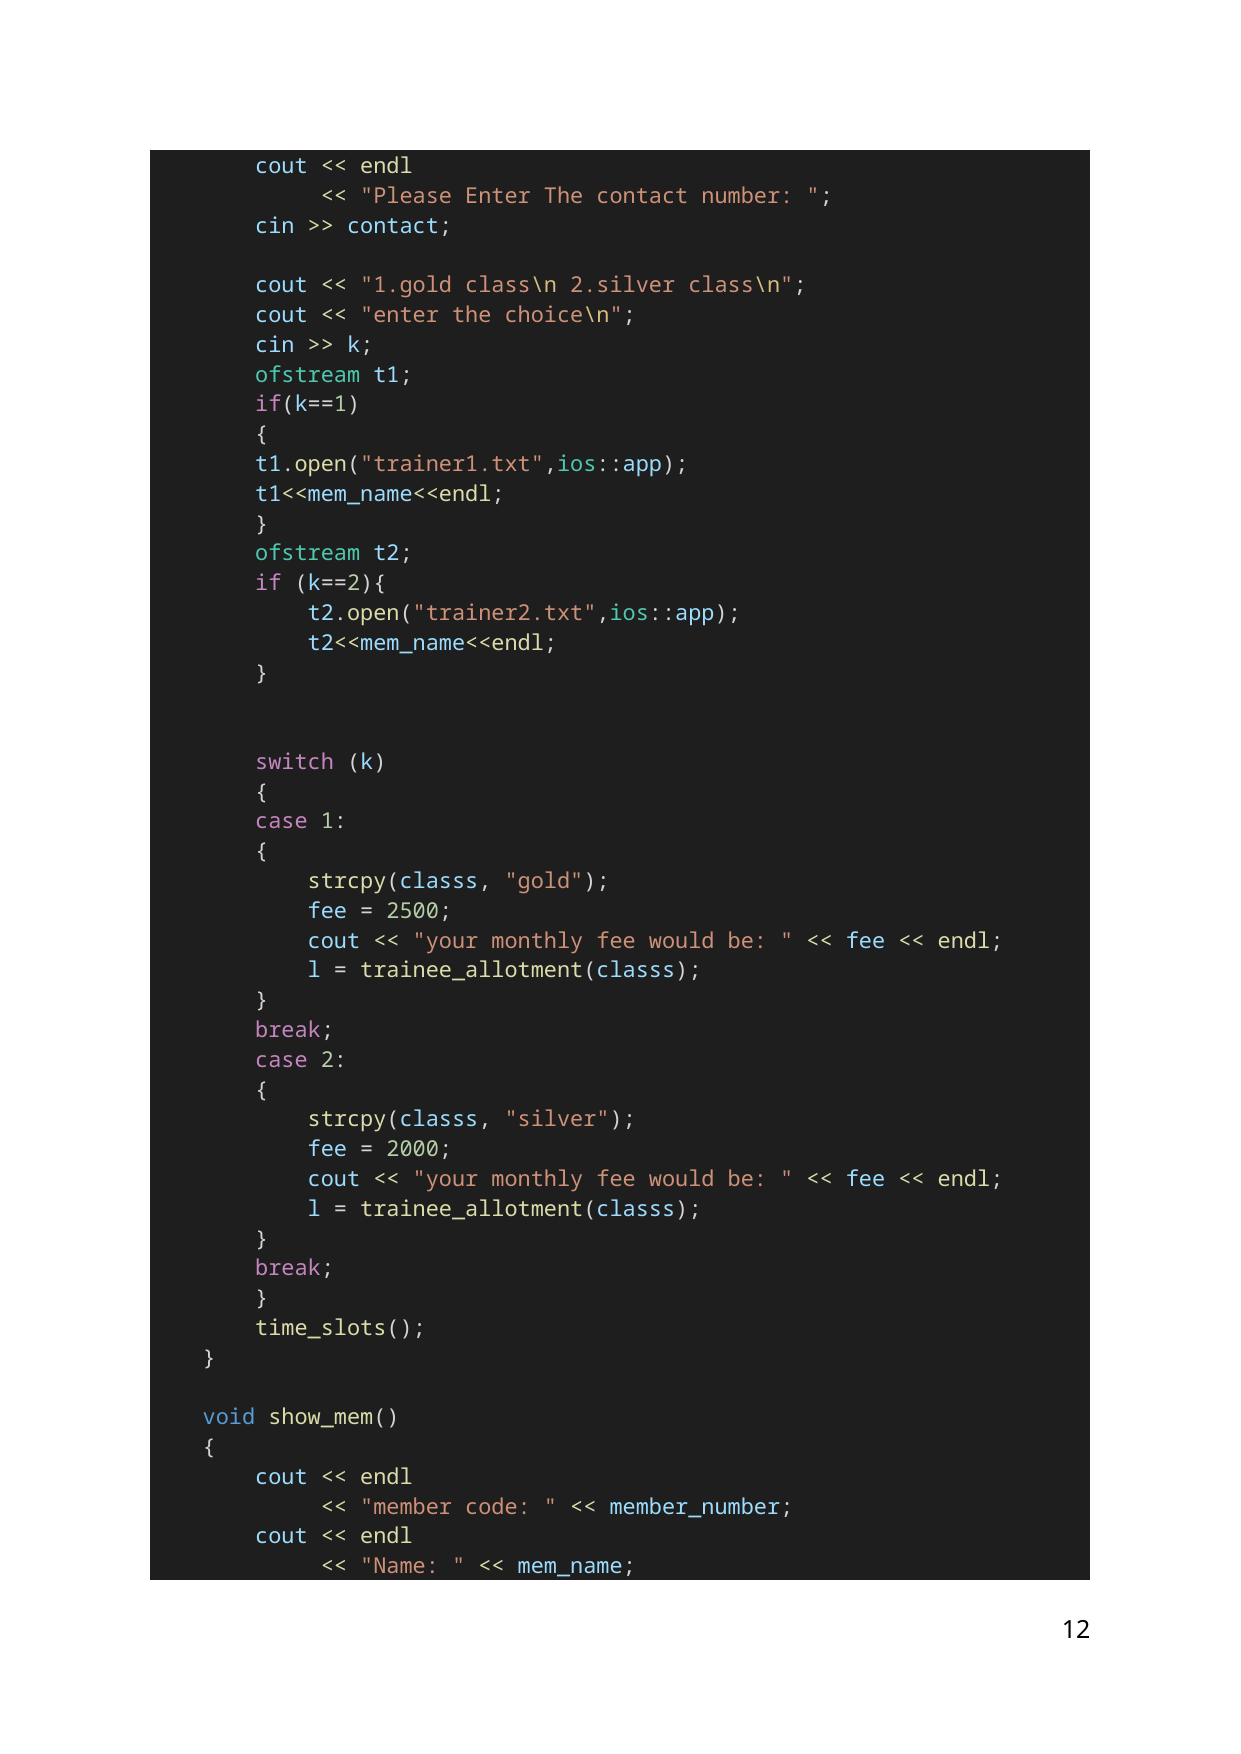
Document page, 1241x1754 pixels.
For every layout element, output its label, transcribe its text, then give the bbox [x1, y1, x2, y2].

text << "Name: " << mem_name; [150, 1550, 1090, 1580]
text t2<<mem_name<<endl; [150, 627, 1090, 656]
text cout << "1.gold class\n 2.silver class\n"; [150, 269, 1090, 299]
text cin >> k; [150, 329, 1090, 358]
text void show_mem() [150, 1401, 1090, 1431]
text } [150, 656, 1090, 686]
text << "member code: " << member_number; [150, 1491, 1090, 1520]
text ofstream t1; [150, 358, 1090, 388]
text strcpy(classs, "silver"); [150, 1103, 1090, 1133]
text break; [150, 1252, 1090, 1282]
text } [150, 984, 1090, 1014]
text << "Please Enter The contact number: "; [150, 180, 1090, 209]
text } [150, 1222, 1090, 1252]
text } [150, 1282, 1090, 1312]
text switch (k) [150, 746, 1090, 776]
text cin >> contact; [150, 209, 1090, 239]
text } [150, 507, 1090, 537]
text time_slots(); [150, 1312, 1090, 1342]
text t1.open("trainer1.txt",ios::app); [150, 448, 1090, 478]
text l = trainee_allotment(classs); [150, 1193, 1090, 1222]
text ofstream t2; [150, 537, 1090, 567]
text cout << endl [150, 1461, 1090, 1491]
text if (k==2){ [150, 567, 1090, 597]
text cout << "your monthly fee would be: " << fee << endl; [150, 924, 1090, 954]
text t1<<mem_name<<endl; [150, 478, 1090, 507]
text if(k==1) [150, 388, 1090, 418]
text case 2: [150, 1044, 1090, 1073]
text { [150, 1073, 1090, 1103]
text cout << "your monthly fee would be: " << fee << endl; [150, 1163, 1090, 1193]
text { [150, 418, 1090, 448]
text case 1: [150, 805, 1090, 835]
text t2.open("trainer2.txt",ios::app); [150, 597, 1090, 627]
text fee = 2000; [150, 1133, 1090, 1163]
text fee = 2500; [150, 895, 1090, 924]
text l = trainee_allotment(classs); [150, 954, 1090, 984]
text break; [150, 1014, 1090, 1044]
text { [150, 776, 1090, 805]
text cout << endl [150, 150, 1090, 180]
text { [150, 1431, 1090, 1461]
text } [150, 1342, 1090, 1371]
text cout << "enter the choice\n"; [150, 299, 1090, 329]
text strcpy(classs, "gold"); [150, 865, 1090, 895]
text { [150, 835, 1090, 865]
text cout << endl [150, 1520, 1090, 1550]
